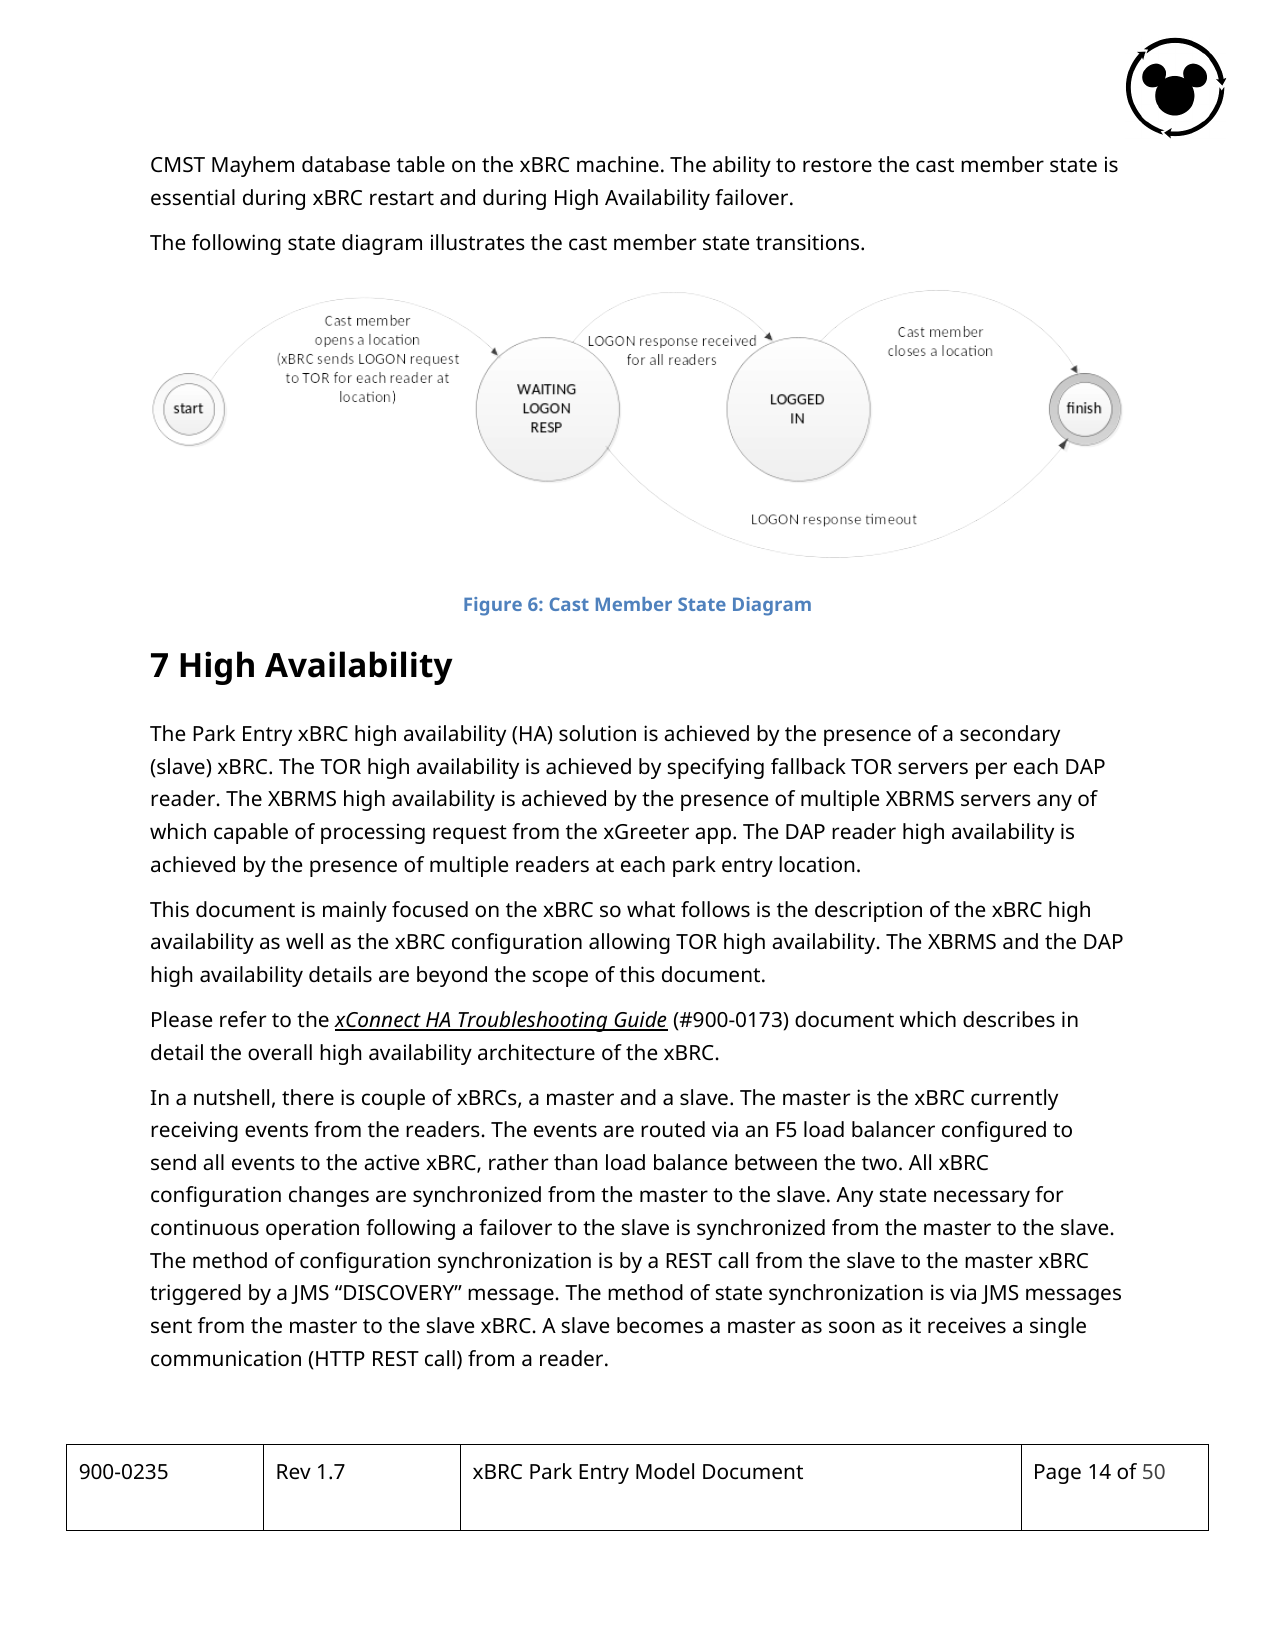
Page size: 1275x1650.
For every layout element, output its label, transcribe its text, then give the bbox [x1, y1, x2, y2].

text Figure 6: Cast Member State Diagram [150, 592, 1125, 617]
text In a nutshell, there is couple of xBRCs, a master and a slave. The master is the xBRC currently receiving events from the readers. The events are routed via an F5 load balancer configured to send all events to the active xBRC, rather than load balance between the two. All xBRC configuration changes are synchronized from the master to the slave. Any state necessary for continuous operation following a failover to the slave is synchronized from the master to the slave. The method of configuration synchronization is by a REST call from the slave to the master xBRC triggered by a JMS “DISCOVERY” message. The method of state synchronization is via JMS messages sent from the master to the slave xBRC. A slave becomes a master as soon as it receives a single communication (HTTP REST call) from a reader. [150, 1083, 1125, 1372]
text Please refer to the xConnect HA Troubleshooting Guide (#900-0173) document which describes in detail the overall high availability architecture of the xBRC. [150, 1005, 1125, 1066]
picture [1125, 37, 1227, 139]
text The following state diagram illustrates the cast member state transitions. [150, 228, 1125, 256]
subtitle High Availability [150, 642, 1125, 687]
text The Park Entry xBRC high availability (HA) solution is achieved by the presence of a secondary (slave) xBRC. The TOR high availability is achieved by specifying fallback TOR servers per each DAP reader. The XBRMS high availability is achieved by the presence of multiple XBRMS servers any of which capable of processing request from the xGreeter app. The DAP reader high availability is achieved by the presence of multiple readers at each park entry location. [150, 719, 1125, 878]
text This document is mainly focused on the xBRC so what follows is the description of the xBRC high availability as well as the xBRC configuration allowing TOR high availability. The XBRMS and the DAP high availability details are beyond the scope of this document. [150, 895, 1125, 988]
